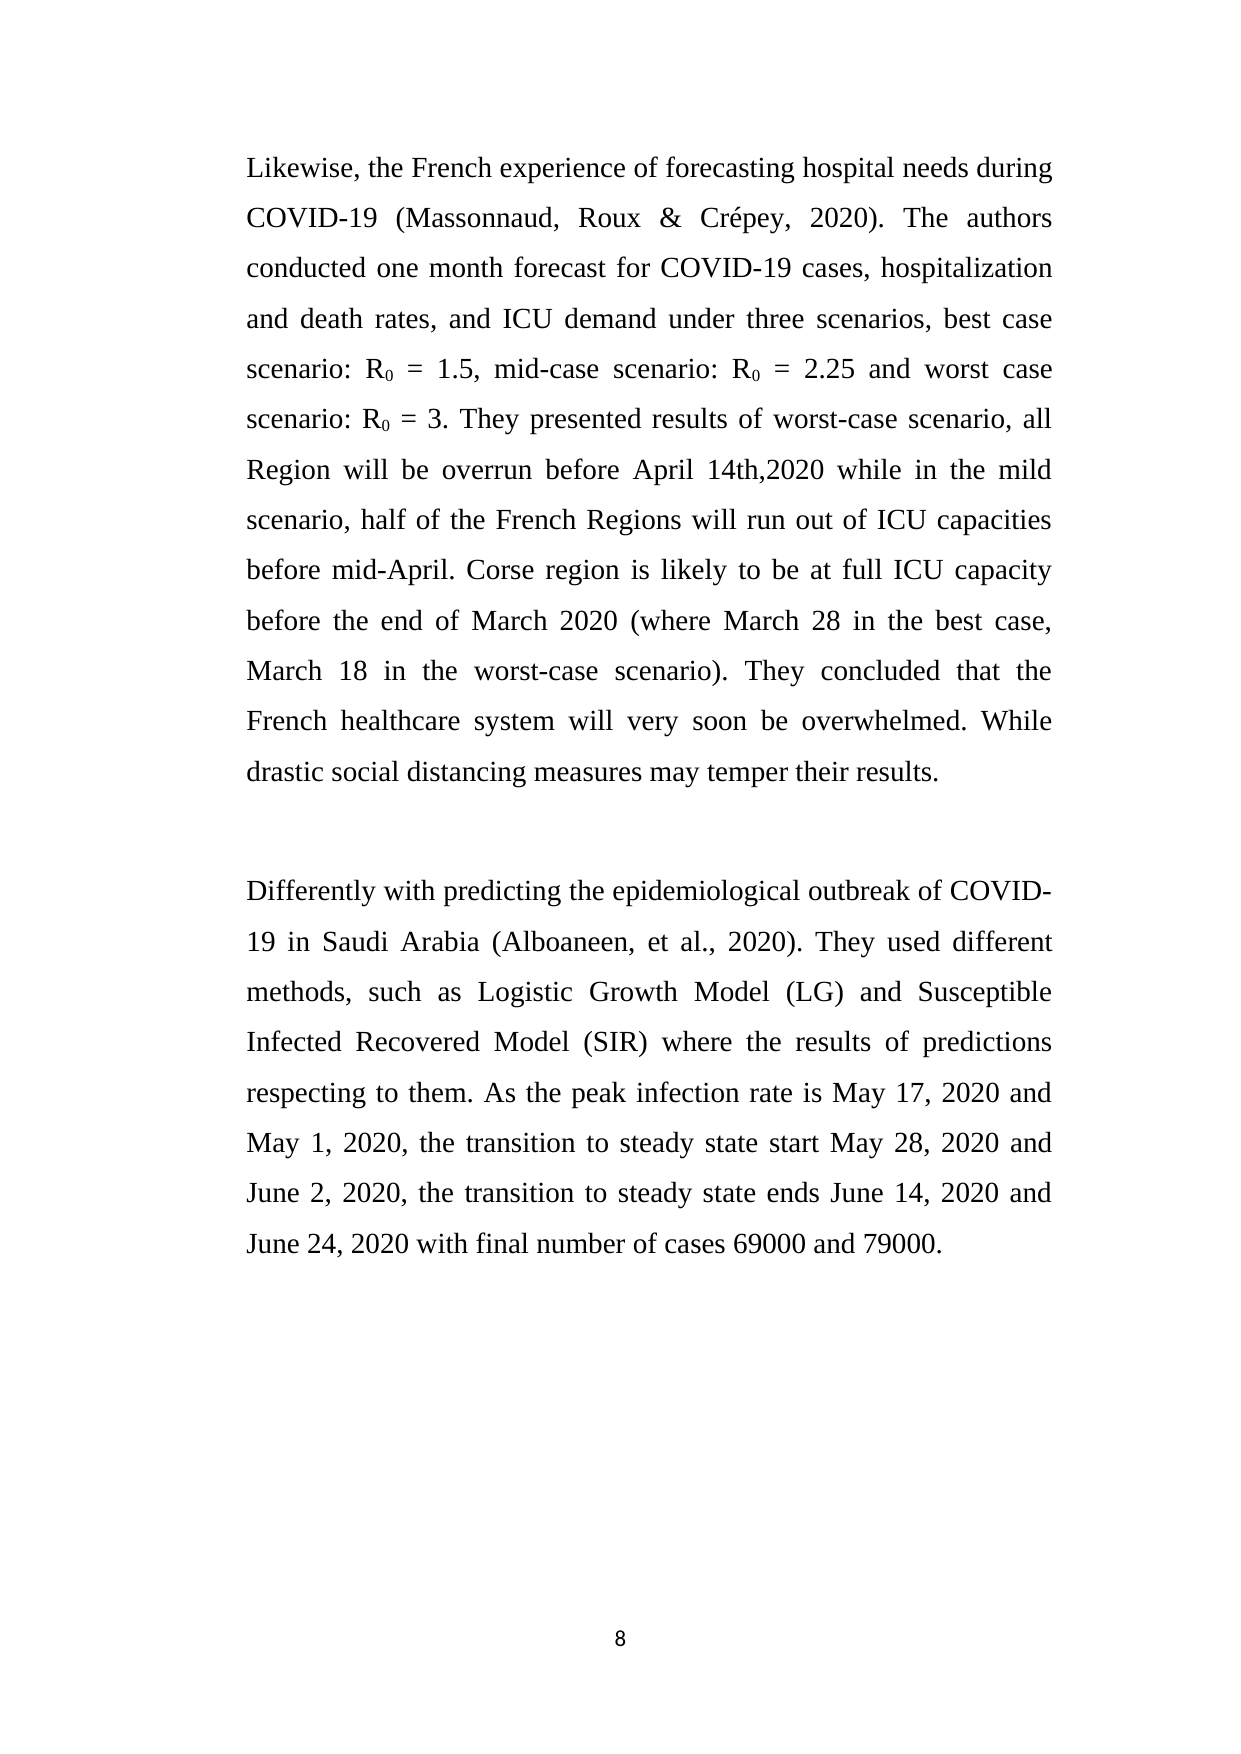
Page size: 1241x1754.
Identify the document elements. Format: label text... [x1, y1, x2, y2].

text Likewise, the French experience of forecasting hospital needs during COVID-19 (Massonnaud, Roux & Crépey, 2020). The authors conducted one month forecast for COVID-19 cases, hospitalization and death rates, and ICU demand under three scenarios, best case scenario: R0 = 1.5, mid-case scenario: R0 = 2.25 and worst case scenario: R0 = 3. They presented results of worst-case scenario, all Region will be overrun before April 14th,2020 while in the mild scenario, half of the French Regions will run out of ICU capacities before mid-April. Corse region is likely to be at full ICU capacity before the end of March 2020 (where March 28 in the best case, March 18 in the worst-case scenario). They concluded that the French healthcare system will very soon be overwhelmed. While drastic social distancing measures may temper their results. [246, 150, 1053, 787]
text Differently with predicting the epidemiological outbreak of COVID-19 in Saudi Arabia (Alboaneen, et al., 2020). They used different methods, such as Logistic Growth Model (LG) and Susceptible Infected Recovered Model (SIR) where the results of predictions respecting to them. As the peak infection rate is May 17, 2020 and May 1, 2020, the transition to steady state start May 28, 2020 and June 2, 2020, the transition to steady state ends June 14, 2020 and June 24, 2020 with final number of cases 69000 and 79000. [246, 873, 1053, 1259]
